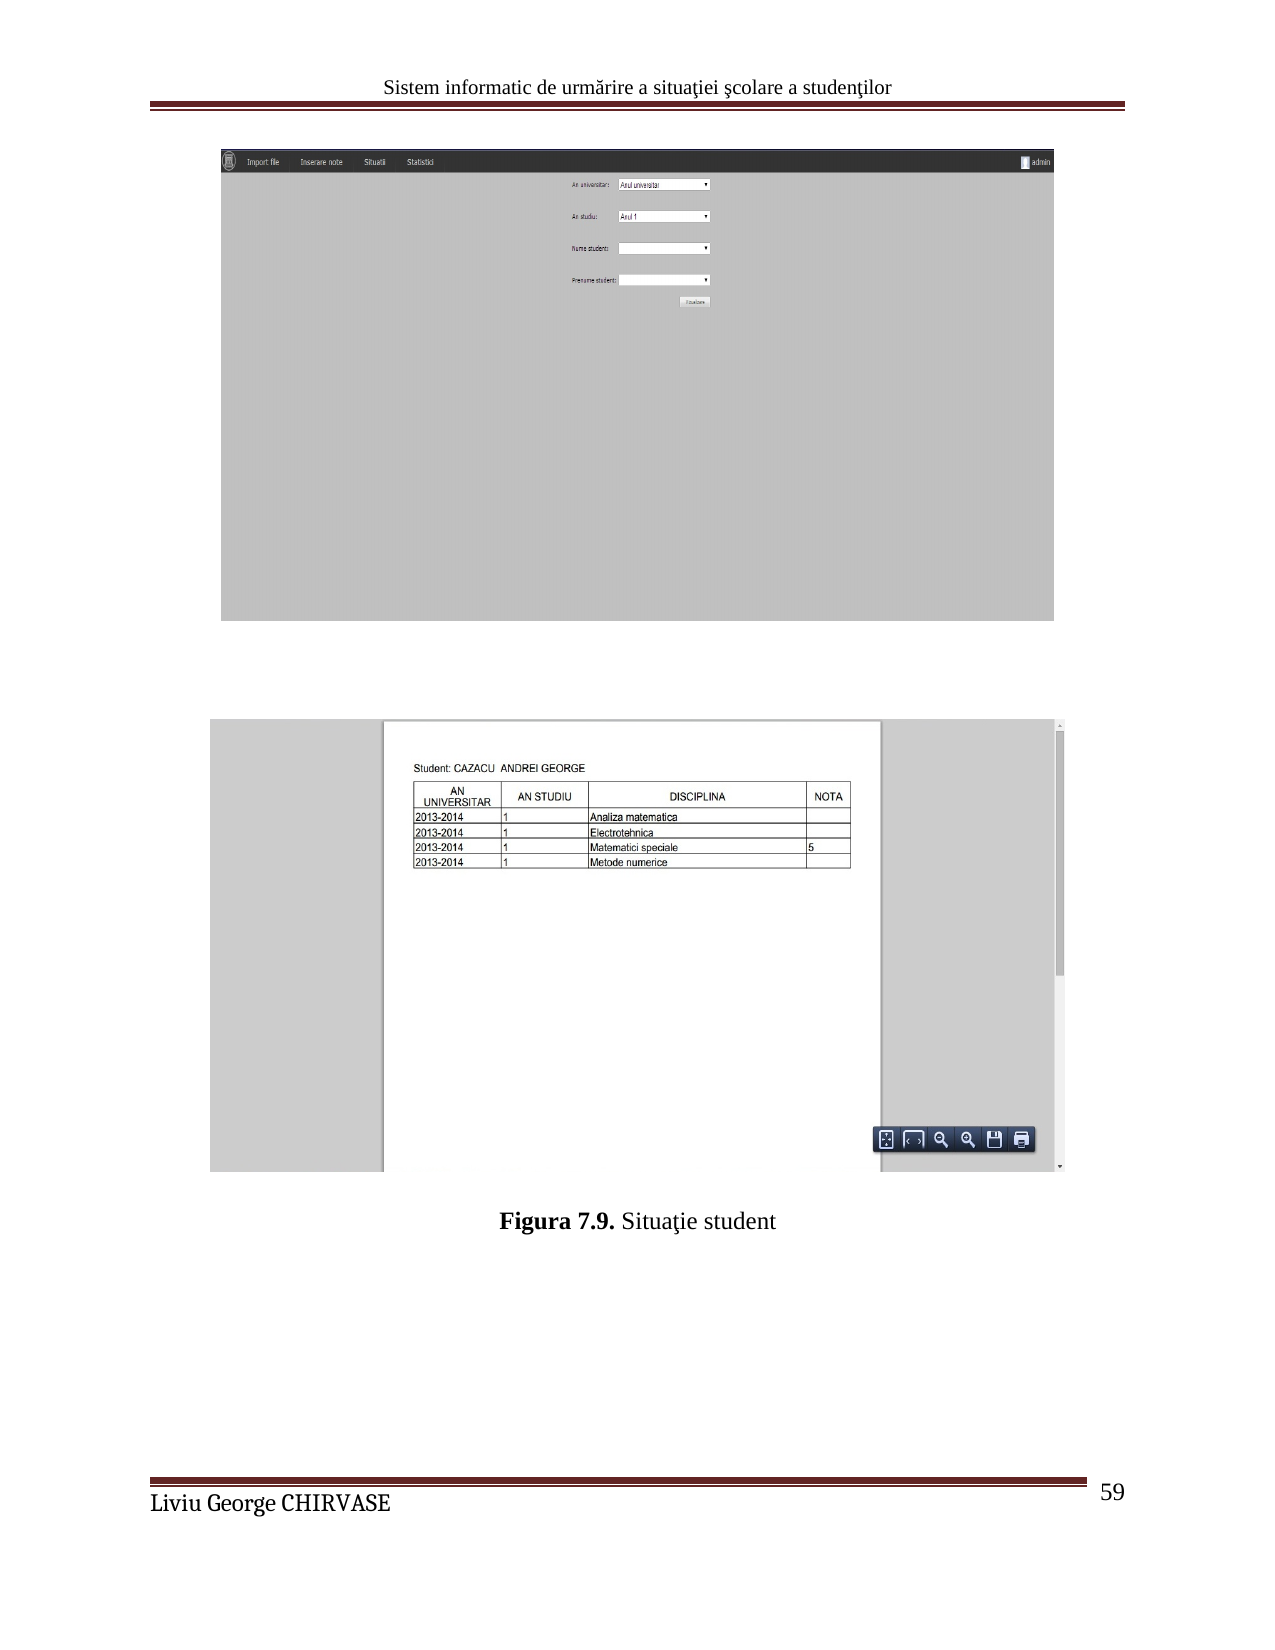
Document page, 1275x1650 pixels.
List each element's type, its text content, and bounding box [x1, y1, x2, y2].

picture [210, 719, 1065, 1172]
picture [221, 149, 1054, 621]
text Figura 7.9. Situaţie student [150, 1206, 1125, 1235]
